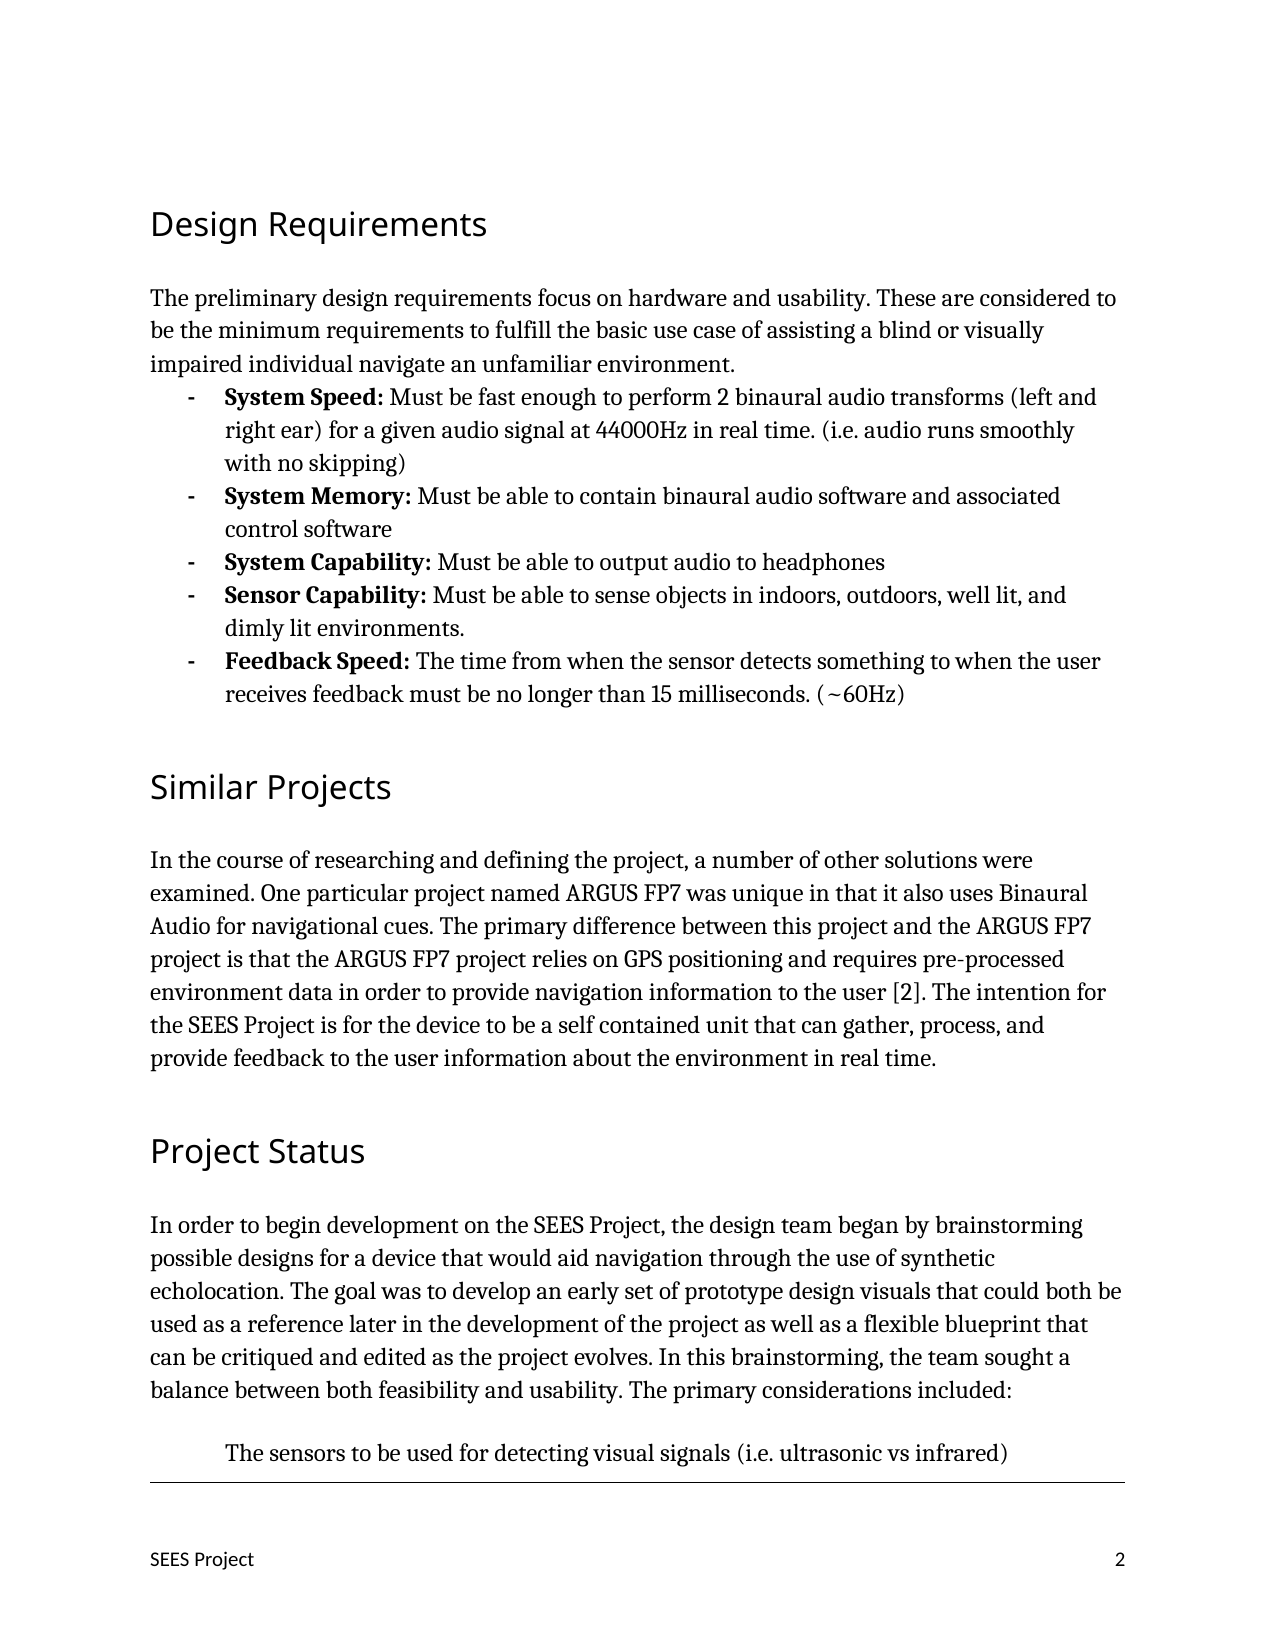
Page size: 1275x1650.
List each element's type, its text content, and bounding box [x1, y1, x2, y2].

subtitle Design Requirements [150, 201, 1125, 246]
list Feedback Speed: The time from when the sensor detects something to when the user receives feedback must be no longer than 15 milliseconds. (~60Hz) [187, 647, 1125, 708]
list System Capability: Must be able to output audio to headphones [187, 548, 1125, 576]
list System Speed: Must be fast enough to perform 2 binaural audio transforms (left and right ear) for a given audio signal at 44000Hz in real time. (i.e. audio runs smoothly with no skipping) [187, 382, 1125, 477]
list Sensor Capability: Must be able to sense objects in indoors, outdoors, well lit, and dimly lit environments. [187, 581, 1125, 642]
text The preliminary design requirements focus on hardware and usability. These are considered to be the minimum requirements to fulfill the basic use case of assisting a blind or visually impaired individual navigate an unfamiliar environment. [150, 283, 1125, 378]
subtitle Project Status [150, 1128, 1125, 1174]
text The sensors to be used for detecting visual signals (i.e. ultrasonic vs infrared) [150, 1439, 1125, 1468]
text In the course of researching and defining the project, a number of other solutions were examined. One particular project named ARGUS FP7 was unique in that it also uses Binaural Audio for navigational cues. The primary difference between this project and the ARGUS FP7 project is that the ARGUS FP7 project relies on GPS positioning and requires pre-processed environment data in order to provide navigation information to the user [2]. The intention for the SEES Project is for the device to be a self contained unit that can gather, process, and provide feedback to the user information about the environment in real time. [150, 846, 1125, 1073]
list System Memory: Must be able to contain binaural audio software and associated control software [187, 482, 1125, 543]
subtitle Similar Projects [150, 764, 1125, 809]
text In order to begin development on the SEES Project, the design team began by brainstorming possible designs for a device that would aid navigation through the use of synthetic echolocation. The goal was to develop an early set of prototype design visuals that could both be used as a reference later in the development of the project as well as a flexible blueprint that can be critiqued and edited as the project evolves. In this brainstorming, the team sought a balance between both feasibility and usability. The primary considerations included: [150, 1211, 1125, 1404]
